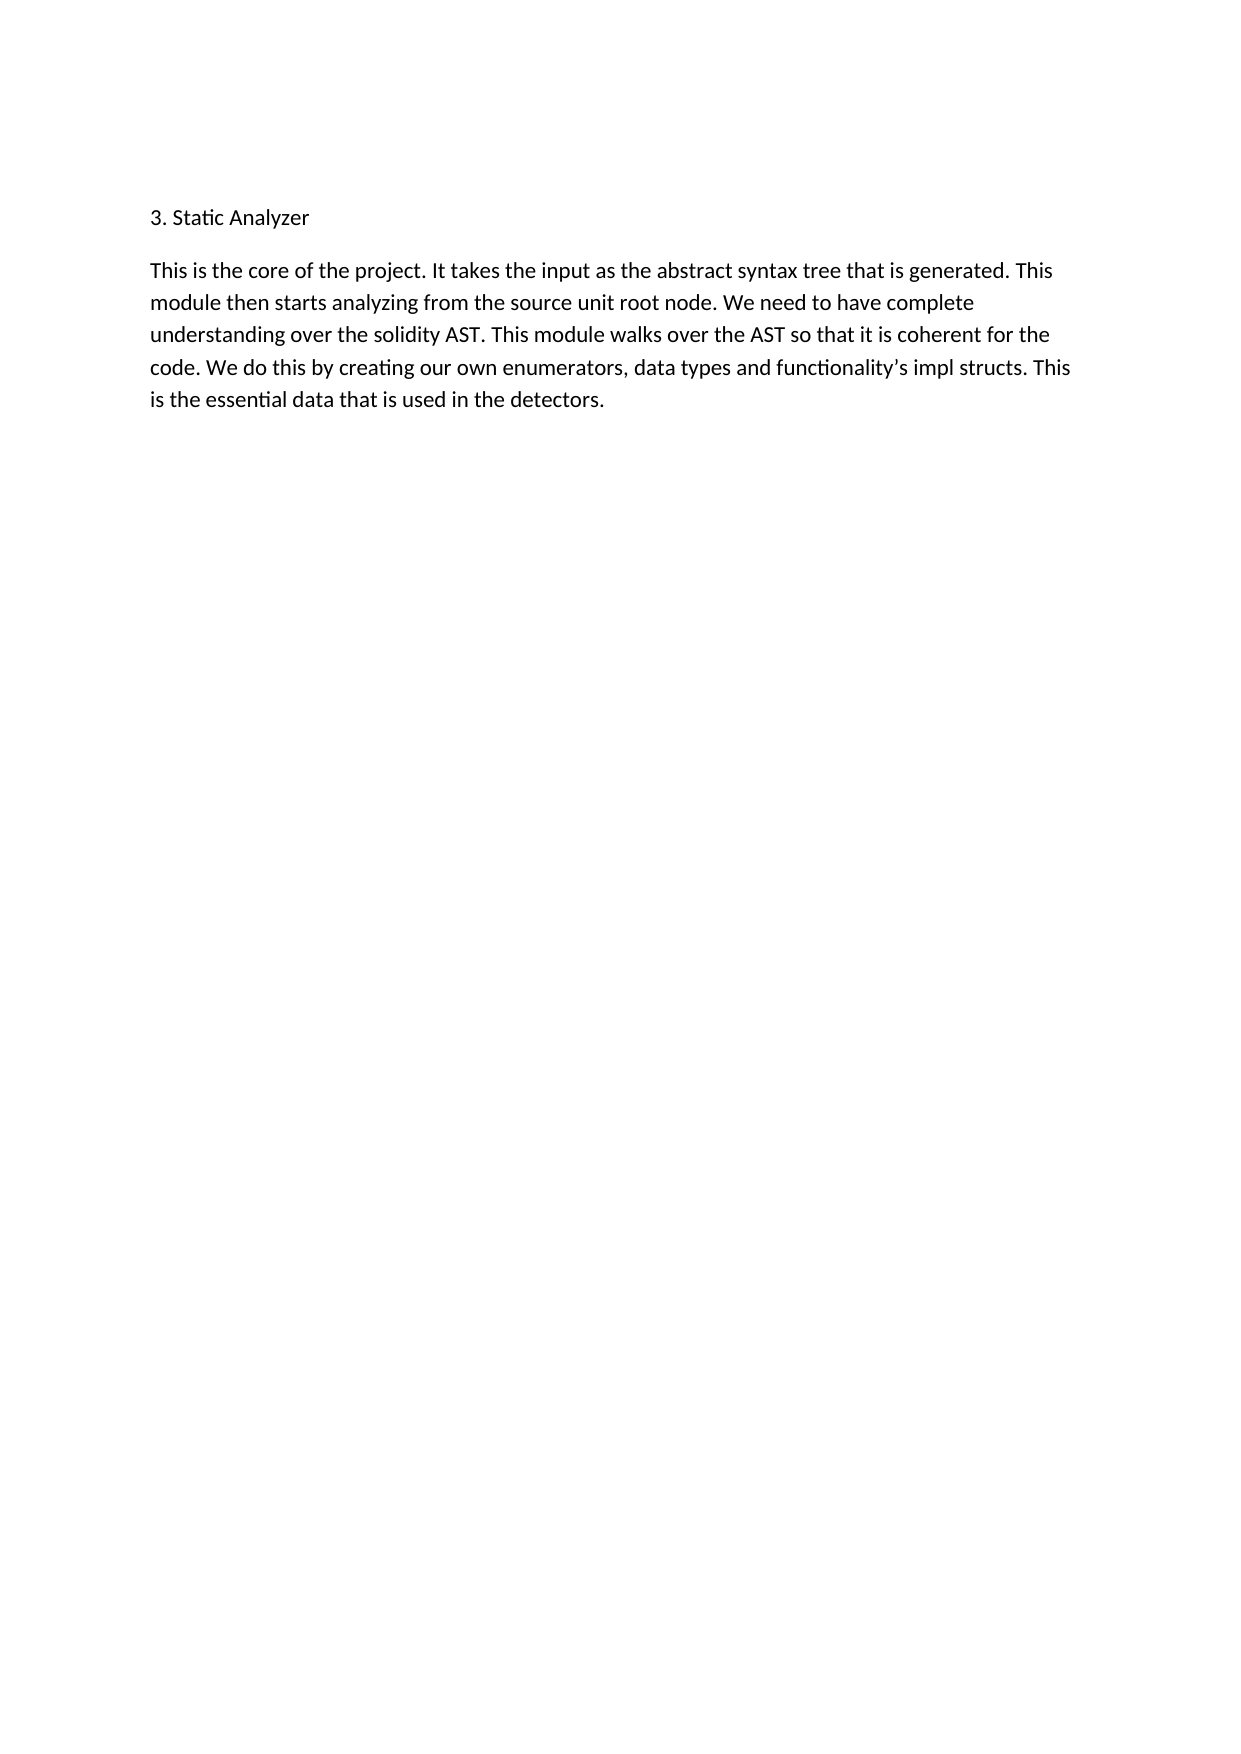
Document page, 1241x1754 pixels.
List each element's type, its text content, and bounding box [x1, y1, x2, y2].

text This is the core of the project. It takes the input as the abstract syntax tree that is generated. This module then starts analyzing from the source unit root node. We need to have complete understanding over the solidity AST. This module walks over the AST so that it is coherent for the code. We do this by creating our own enumerators, data types and functionality’s impl structs. This is the essential data that is used in the detectors. [150, 256, 1090, 413]
text 3. Static Analyzer [150, 203, 1090, 231]
